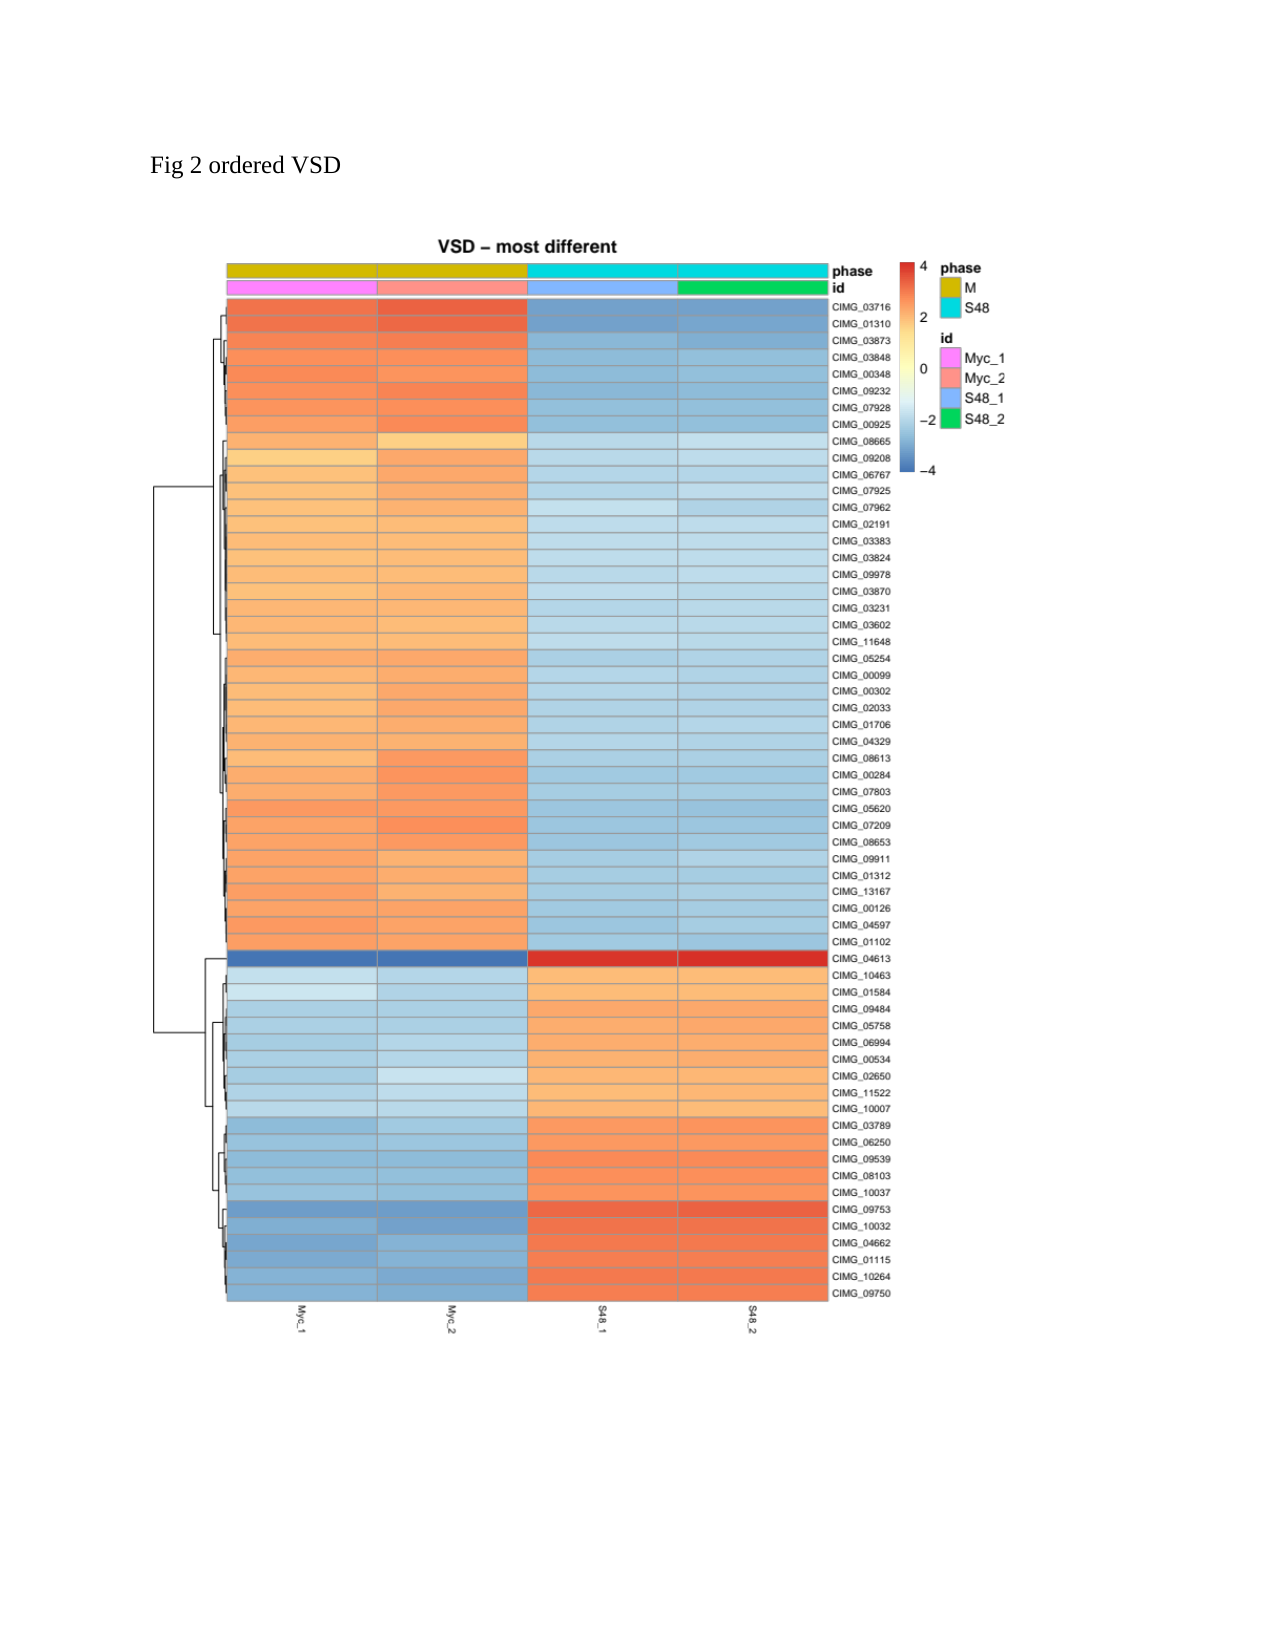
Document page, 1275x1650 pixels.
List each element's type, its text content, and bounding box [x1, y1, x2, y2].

text Fig 2 ordered VSD [150, 150, 1125, 179]
